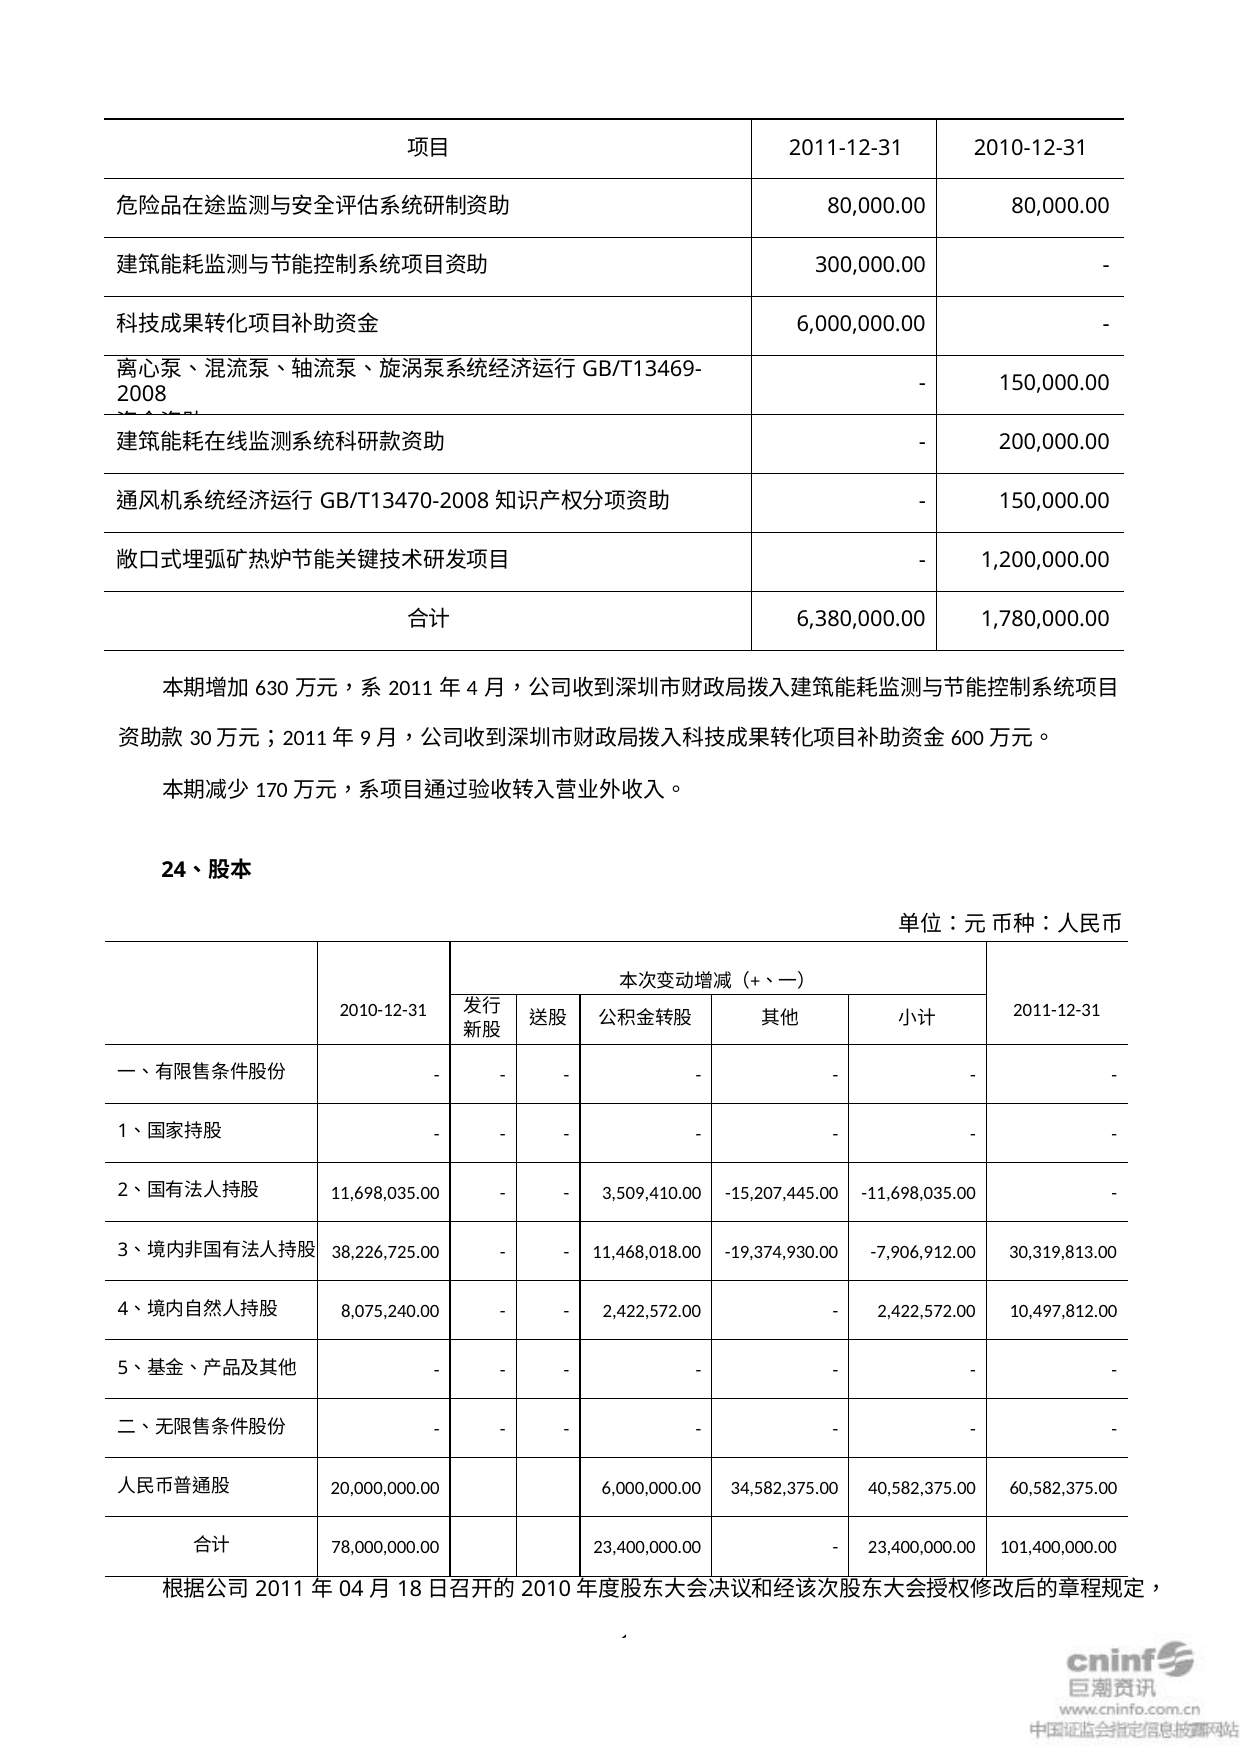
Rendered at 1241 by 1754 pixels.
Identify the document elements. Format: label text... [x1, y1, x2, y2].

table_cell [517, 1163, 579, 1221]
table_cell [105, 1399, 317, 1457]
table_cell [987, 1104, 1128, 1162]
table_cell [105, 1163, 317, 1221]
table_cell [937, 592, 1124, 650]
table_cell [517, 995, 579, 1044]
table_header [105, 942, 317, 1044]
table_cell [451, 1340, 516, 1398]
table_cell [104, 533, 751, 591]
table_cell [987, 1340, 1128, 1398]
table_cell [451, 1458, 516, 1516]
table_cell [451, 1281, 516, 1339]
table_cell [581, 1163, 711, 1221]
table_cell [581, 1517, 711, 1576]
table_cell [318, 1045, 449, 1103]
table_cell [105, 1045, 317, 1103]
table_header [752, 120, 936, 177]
text 根据公司 2011 年 04 月 18 日召开的 2010 年度股东大会决议和经该次股东大会授权修改后的章程规定， [162, 1577, 1240, 1602]
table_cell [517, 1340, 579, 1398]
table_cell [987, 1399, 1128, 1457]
subtitle 24、股本 [161, 854, 1240, 883]
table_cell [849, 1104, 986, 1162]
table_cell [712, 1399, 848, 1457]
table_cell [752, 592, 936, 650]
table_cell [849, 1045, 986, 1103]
picture [1029, 1633, 1241, 1754]
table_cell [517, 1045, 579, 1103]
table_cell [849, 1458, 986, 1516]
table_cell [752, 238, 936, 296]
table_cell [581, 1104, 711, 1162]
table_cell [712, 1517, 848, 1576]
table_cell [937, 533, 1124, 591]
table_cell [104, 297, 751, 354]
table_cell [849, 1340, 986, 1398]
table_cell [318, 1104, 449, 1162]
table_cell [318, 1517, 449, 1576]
text 单位：元 币种：人民币 [92, 908, 1123, 938]
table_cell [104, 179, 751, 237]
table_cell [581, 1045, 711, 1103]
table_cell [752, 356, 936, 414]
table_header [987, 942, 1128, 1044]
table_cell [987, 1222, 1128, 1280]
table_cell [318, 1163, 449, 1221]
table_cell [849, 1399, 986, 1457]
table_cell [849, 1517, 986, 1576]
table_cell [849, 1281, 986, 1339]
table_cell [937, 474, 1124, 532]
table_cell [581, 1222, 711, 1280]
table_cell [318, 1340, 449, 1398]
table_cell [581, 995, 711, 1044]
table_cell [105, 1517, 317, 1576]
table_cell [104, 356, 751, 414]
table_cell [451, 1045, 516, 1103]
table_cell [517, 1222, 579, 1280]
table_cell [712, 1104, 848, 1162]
text 本期减少 170 万元，系项目通过验收转入营业外收入。 [162, 774, 1240, 803]
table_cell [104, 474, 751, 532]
text 资助款 30 万元；2011 年 9 月，公司收到深圳市财政局拨入科技成果转化项目补助资金 600 万元。 [118, 722, 1240, 752]
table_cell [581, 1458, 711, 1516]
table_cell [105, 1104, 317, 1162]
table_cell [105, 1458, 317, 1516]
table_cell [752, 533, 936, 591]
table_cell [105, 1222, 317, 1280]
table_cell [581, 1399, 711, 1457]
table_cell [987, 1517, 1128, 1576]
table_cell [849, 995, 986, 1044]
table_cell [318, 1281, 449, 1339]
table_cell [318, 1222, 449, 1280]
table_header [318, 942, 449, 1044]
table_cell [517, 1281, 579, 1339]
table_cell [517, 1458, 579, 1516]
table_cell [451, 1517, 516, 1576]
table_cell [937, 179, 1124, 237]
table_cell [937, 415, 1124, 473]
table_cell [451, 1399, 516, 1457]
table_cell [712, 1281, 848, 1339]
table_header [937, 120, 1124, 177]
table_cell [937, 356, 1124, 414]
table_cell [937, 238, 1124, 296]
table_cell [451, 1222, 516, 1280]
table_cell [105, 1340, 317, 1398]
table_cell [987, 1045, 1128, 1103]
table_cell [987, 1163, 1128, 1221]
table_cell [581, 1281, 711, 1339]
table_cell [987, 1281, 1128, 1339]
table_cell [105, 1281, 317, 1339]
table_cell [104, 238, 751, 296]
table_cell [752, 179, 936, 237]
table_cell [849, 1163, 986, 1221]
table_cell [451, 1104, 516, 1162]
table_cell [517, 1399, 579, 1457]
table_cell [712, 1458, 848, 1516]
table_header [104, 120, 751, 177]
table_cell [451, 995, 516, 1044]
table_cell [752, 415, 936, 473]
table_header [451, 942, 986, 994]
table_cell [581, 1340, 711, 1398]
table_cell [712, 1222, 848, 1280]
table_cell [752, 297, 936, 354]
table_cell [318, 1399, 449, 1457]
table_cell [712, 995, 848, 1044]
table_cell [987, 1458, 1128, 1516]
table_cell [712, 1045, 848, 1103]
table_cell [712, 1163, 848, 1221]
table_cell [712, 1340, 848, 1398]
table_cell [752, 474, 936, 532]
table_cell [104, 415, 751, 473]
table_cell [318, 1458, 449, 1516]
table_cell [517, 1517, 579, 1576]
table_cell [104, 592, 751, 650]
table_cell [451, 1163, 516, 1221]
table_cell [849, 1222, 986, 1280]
text 本期增加 630 万元，系 2011 年 4 月，公司收到深圳市财政局拨入建筑能耗监测与节能控制系统项目 [162, 672, 1240, 702]
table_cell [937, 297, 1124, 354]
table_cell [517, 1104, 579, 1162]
